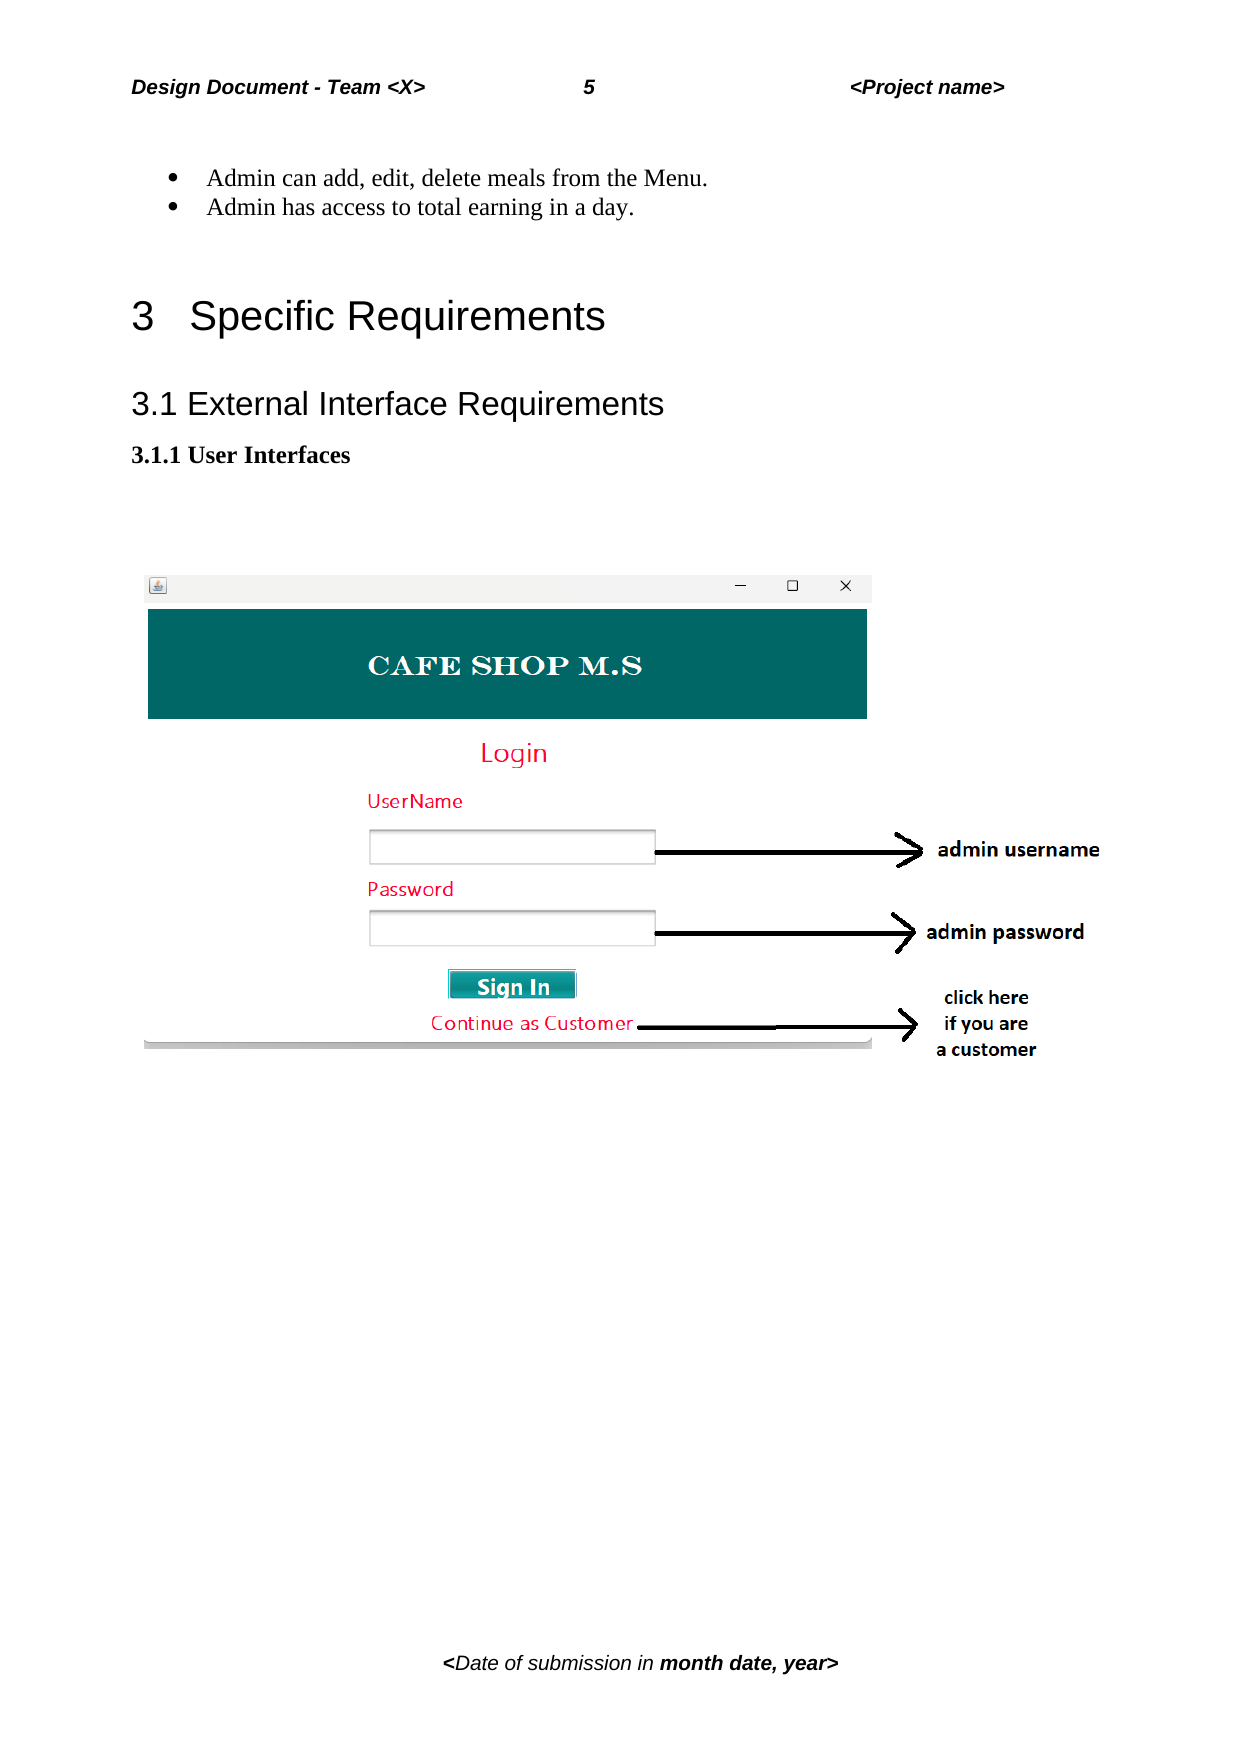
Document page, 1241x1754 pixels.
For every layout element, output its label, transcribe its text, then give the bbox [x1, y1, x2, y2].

subtitle 3.1 External Interface Requirements [131, 384, 1152, 422]
subtitle 3 Specific Requirements [131, 291, 1152, 339]
picture [131, 563, 1107, 1079]
list Admin has access to total earning in a day. [169, 192, 1152, 221]
text 3.1.1 User Interfaces [131, 440, 1152, 469]
list Admin can add, edit, delete meals from the Menu. [169, 163, 1152, 192]
